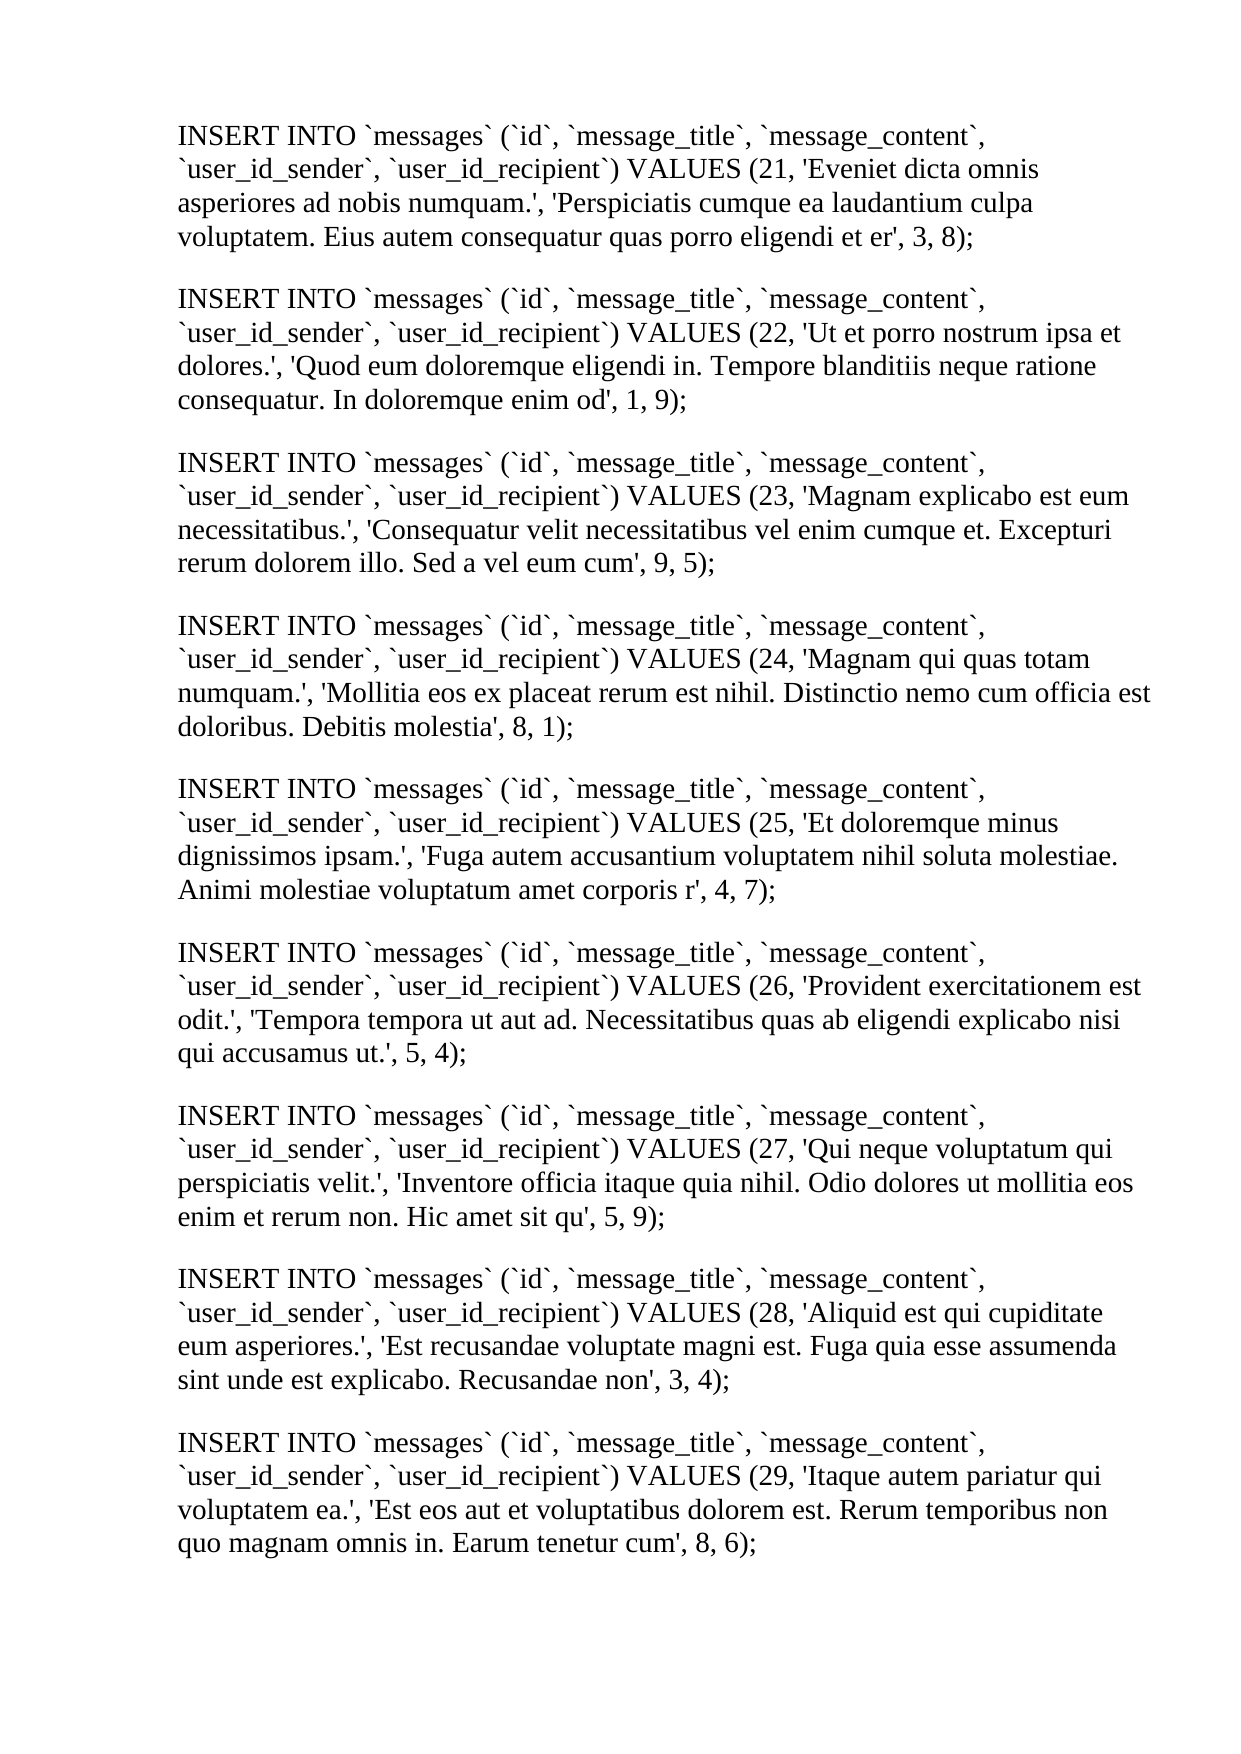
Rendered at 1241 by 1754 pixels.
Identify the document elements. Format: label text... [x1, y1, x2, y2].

text INSERT INTO `messages` (`id`, `message_title`, `message_content`, `user_id_sender`, `user_id_recipient`) VALUES (26, 'Provident exercitationem est odit.', 'Tempora tempora ut aut ad. Necessitatibus quas ab eligendi explicabo nisi qui accusamus ut.', 5, 4); [177, 935, 1152, 1069]
text INSERT INTO `messages` (`id`, `message_title`, `message_content`, `user_id_sender`, `user_id_recipient`) VALUES (23, 'Magnam explicabo est eum necessitatibus.', 'Consequatur velit necessitatibus vel enim cumque et. Excepturi rerum dolorem illo. Sed a vel eum cum', 9, 5); [177, 445, 1152, 579]
text INSERT INTO `messages` (`id`, `message_title`, `message_content`, `user_id_sender`, `user_id_recipient`) VALUES (21, 'Eveniet dicta omnis asperiores ad nobis numquam.', 'Perspiciatis cumque ea laudantium culpa voluptatem. Eius autem consequatur quas porro eligendi et er', 3, 8); [177, 118, 1152, 252]
text INSERT INTO `messages` (`id`, `message_title`, `message_content`, `user_id_sender`, `user_id_recipient`) VALUES (22, 'Ut et porro nostrum ipsa et dolores.', 'Quod eum doloremque eligendi in. Tempore blanditiis neque ratione consequatur. In doloremque enim od', 1, 9); [177, 281, 1152, 416]
text INSERT INTO `messages` (`id`, `message_title`, `message_content`, `user_id_sender`, `user_id_recipient`) VALUES (27, 'Qui neque voluptatum qui perspiciatis velit.', 'Inventore officia itaque quia nihil. Odio dolores ut mollitia eos enim et rerum non. Hic amet sit qu', 5, 9); [177, 1098, 1152, 1232]
text INSERT INTO `messages` (`id`, `message_title`, `message_content`, `user_id_sender`, `user_id_recipient`) VALUES (24, 'Magnam qui quas totam numquam.', 'Mollitia eos ex placeat rerum est nihil. Distinctio nemo cum officia est doloribus. Debitis molestia', 8, 1); [177, 608, 1152, 742]
text INSERT INTO `messages` (`id`, `message_title`, `message_content`, `user_id_sender`, `user_id_recipient`) VALUES (25, 'Et doloremque minus dignissimos ipsam.', 'Fuga autem accusantium voluptatem nihil soluta molestiae. Animi molestiae voluptatum amet corporis r', 4, 7); [177, 771, 1152, 906]
text INSERT INTO `messages` (`id`, `message_title`, `message_content`, `user_id_sender`, `user_id_recipient`) VALUES (28, 'Aliquid est qui cupiditate eum asperiores.', 'Est recusandae voluptate magni est. Fuga quia esse assumenda sint unde est explicabo. Recusandae non', 3, 4); [177, 1261, 1152, 1396]
text INSERT INTO `messages` (`id`, `message_title`, `message_content`, `user_id_sender`, `user_id_recipient`) VALUES (29, 'Itaque autem pariatur qui voluptatem ea.', 'Est eos aut et voluptatibus dolorem est. Rerum temporibus non quo magnam omnis in. Earum tenetur cum', 8, 6); [177, 1425, 1152, 1559]
